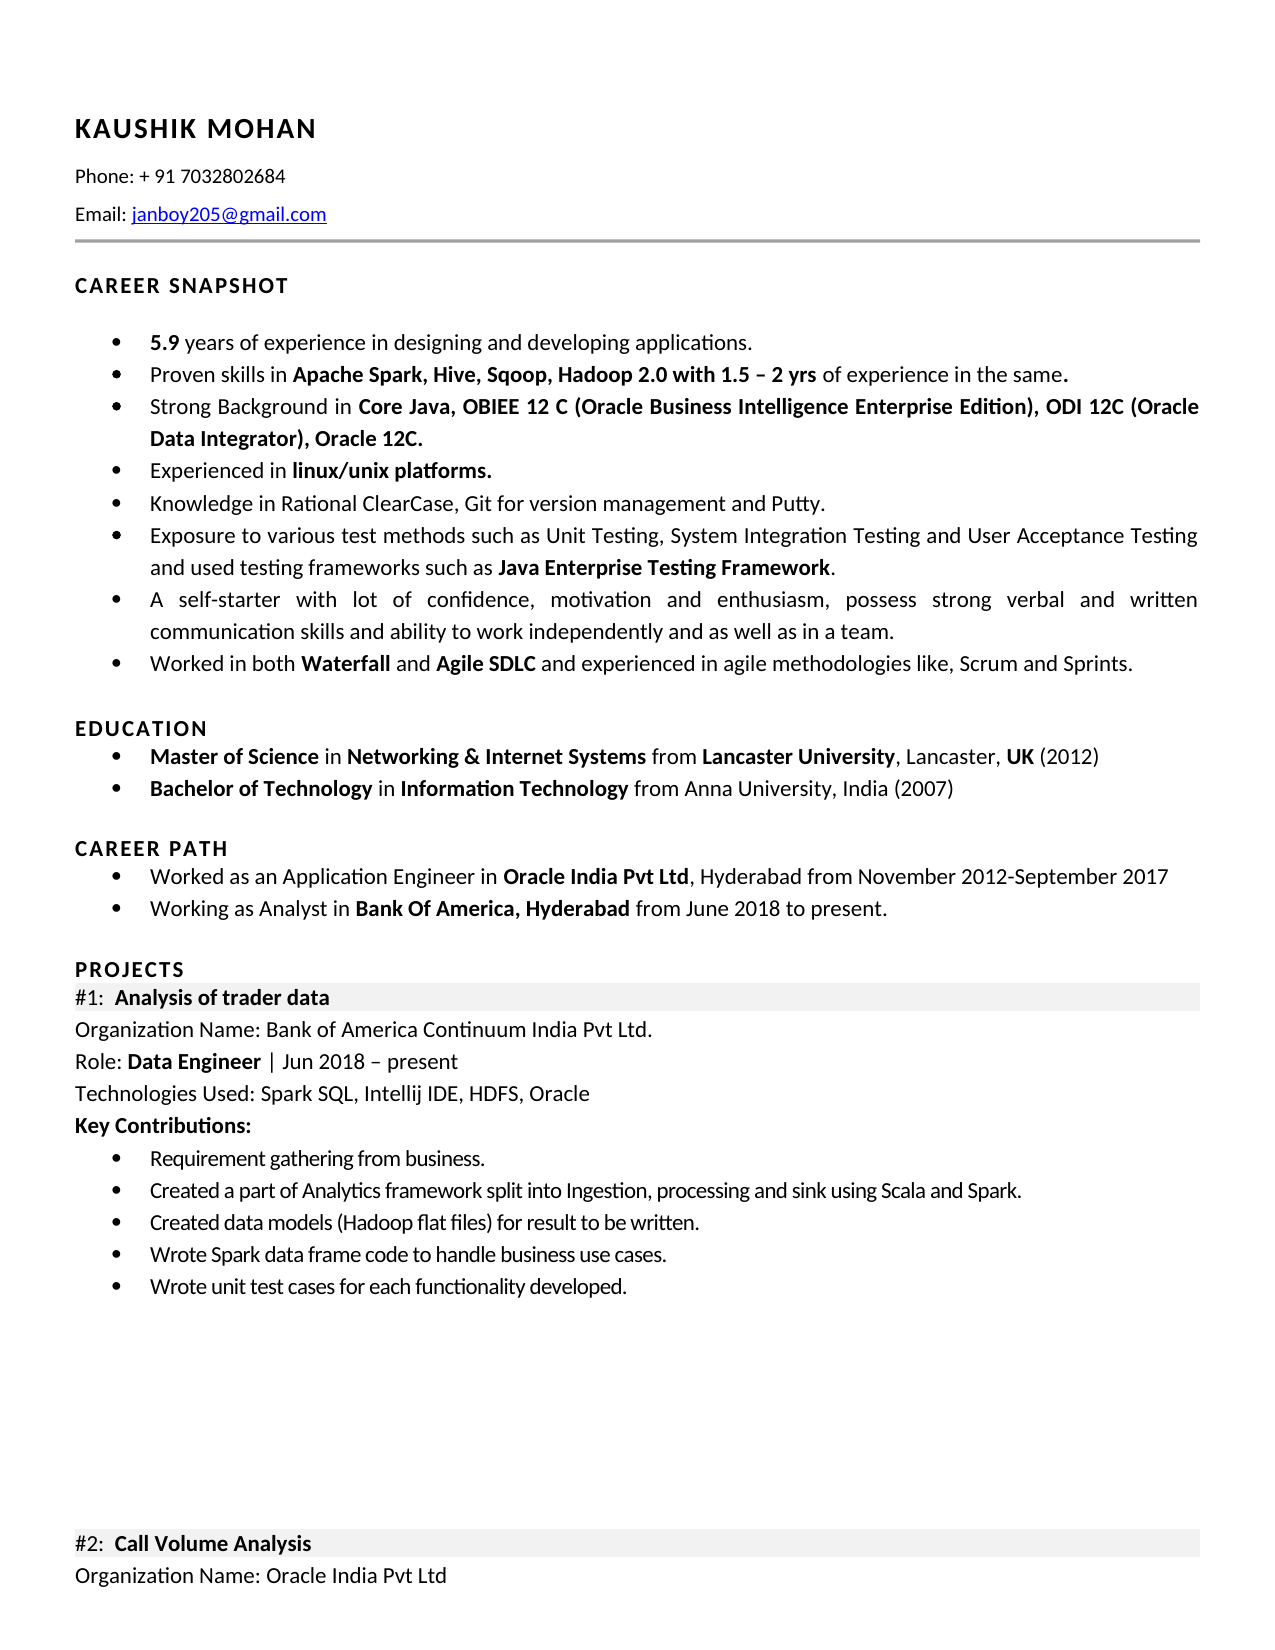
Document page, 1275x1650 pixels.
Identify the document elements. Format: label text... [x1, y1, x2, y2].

list Knowledge in Rational ClearCase, Git for version management and Putty. [112, 489, 1200, 517]
text CAREER SNAPSHOT [75, 272, 1200, 300]
text CAREER PATH [75, 834, 1200, 862]
list Proven skills in Apache Spark, Hive, Sqoop, Hadoop 2.0 with 1.5 – 2 yrs of experience in the same. [112, 360, 1200, 388]
text #2: Call Volume Analysis [75, 1529, 1200, 1557]
list Exposure to various test methods such as Unit Testing, System Integration Testing and User Acceptance Testing and used testing frameworks such as Java Enterprise Testing Framework. [112, 521, 1200, 581]
text #1: Analysis of trader data [75, 983, 1200, 1011]
list A self-starter with lot of confidence, motivation and enthusiasm, possess strong verbal and written communication skills and ability to work independently and as well as in a team. [112, 585, 1200, 645]
list Created a part of Analytics framework split into Ingestion, processing and sink using Scala and Spark. [112, 1176, 1200, 1204]
text Phone: + 91 7032802684 [75, 163, 1200, 188]
text Technologies Used: Spark SQL, Intellij IDE, HDFS, Oracle [75, 1079, 1200, 1107]
list Wrote Spark data frame code to handle business use cases. [112, 1240, 1200, 1268]
list Experienced in linux/unix platforms. [112, 456, 1200, 484]
list Created data models (Hadoop flat files) for result to be written. [112, 1208, 1200, 1236]
list Bachelor of Technology in Information Technology from Anna University, India (2007) [112, 774, 1200, 802]
list Requirement gathering from business. [112, 1144, 1200, 1172]
list Master of Science in Networking & Internet Systems from Lancaster University, Lancaster, UK (2012) [112, 742, 1200, 770]
text EDUCATION [75, 714, 1200, 742]
list Strong Background in Core Java, OBIEE 12 C (Oracle Business Intelligence Enterprise Edition), ODI 12C (Oracle Data Integrator), Oracle 12C. [112, 392, 1200, 452]
list 5.9 years of experience in designing and developing applications. [112, 328, 1200, 356]
list Working as Analyst in Bank Of America, Hyderabad from June 2018 to present. [112, 894, 1200, 923]
text Organization Name: Bank of America Continuum India Pvt Ltd. [75, 1015, 1200, 1043]
text Role: Data Engineer | Jun 2018 – present [75, 1047, 1200, 1075]
text Email: janboy205@gmail.com [75, 201, 1200, 227]
text Organization Name: Oracle India Pvt Ltd [75, 1561, 1200, 1589]
text KAUSHIK MOHAN [75, 110, 1200, 145]
list Wrote unit test cases for each functionality developed. [112, 1272, 1200, 1301]
text Key Contributions: [75, 1112, 1200, 1139]
text PROJECTS [75, 955, 1200, 983]
list Worked in both Waterfall and Agile SDLC and experienced in agile methodologies like, Scrum and Sprints. [112, 649, 1200, 678]
list Worked as an Application Engineer in Oracle India Pvt Ltd, Hyderabad from November 2012-September 2017 [112, 862, 1200, 890]
